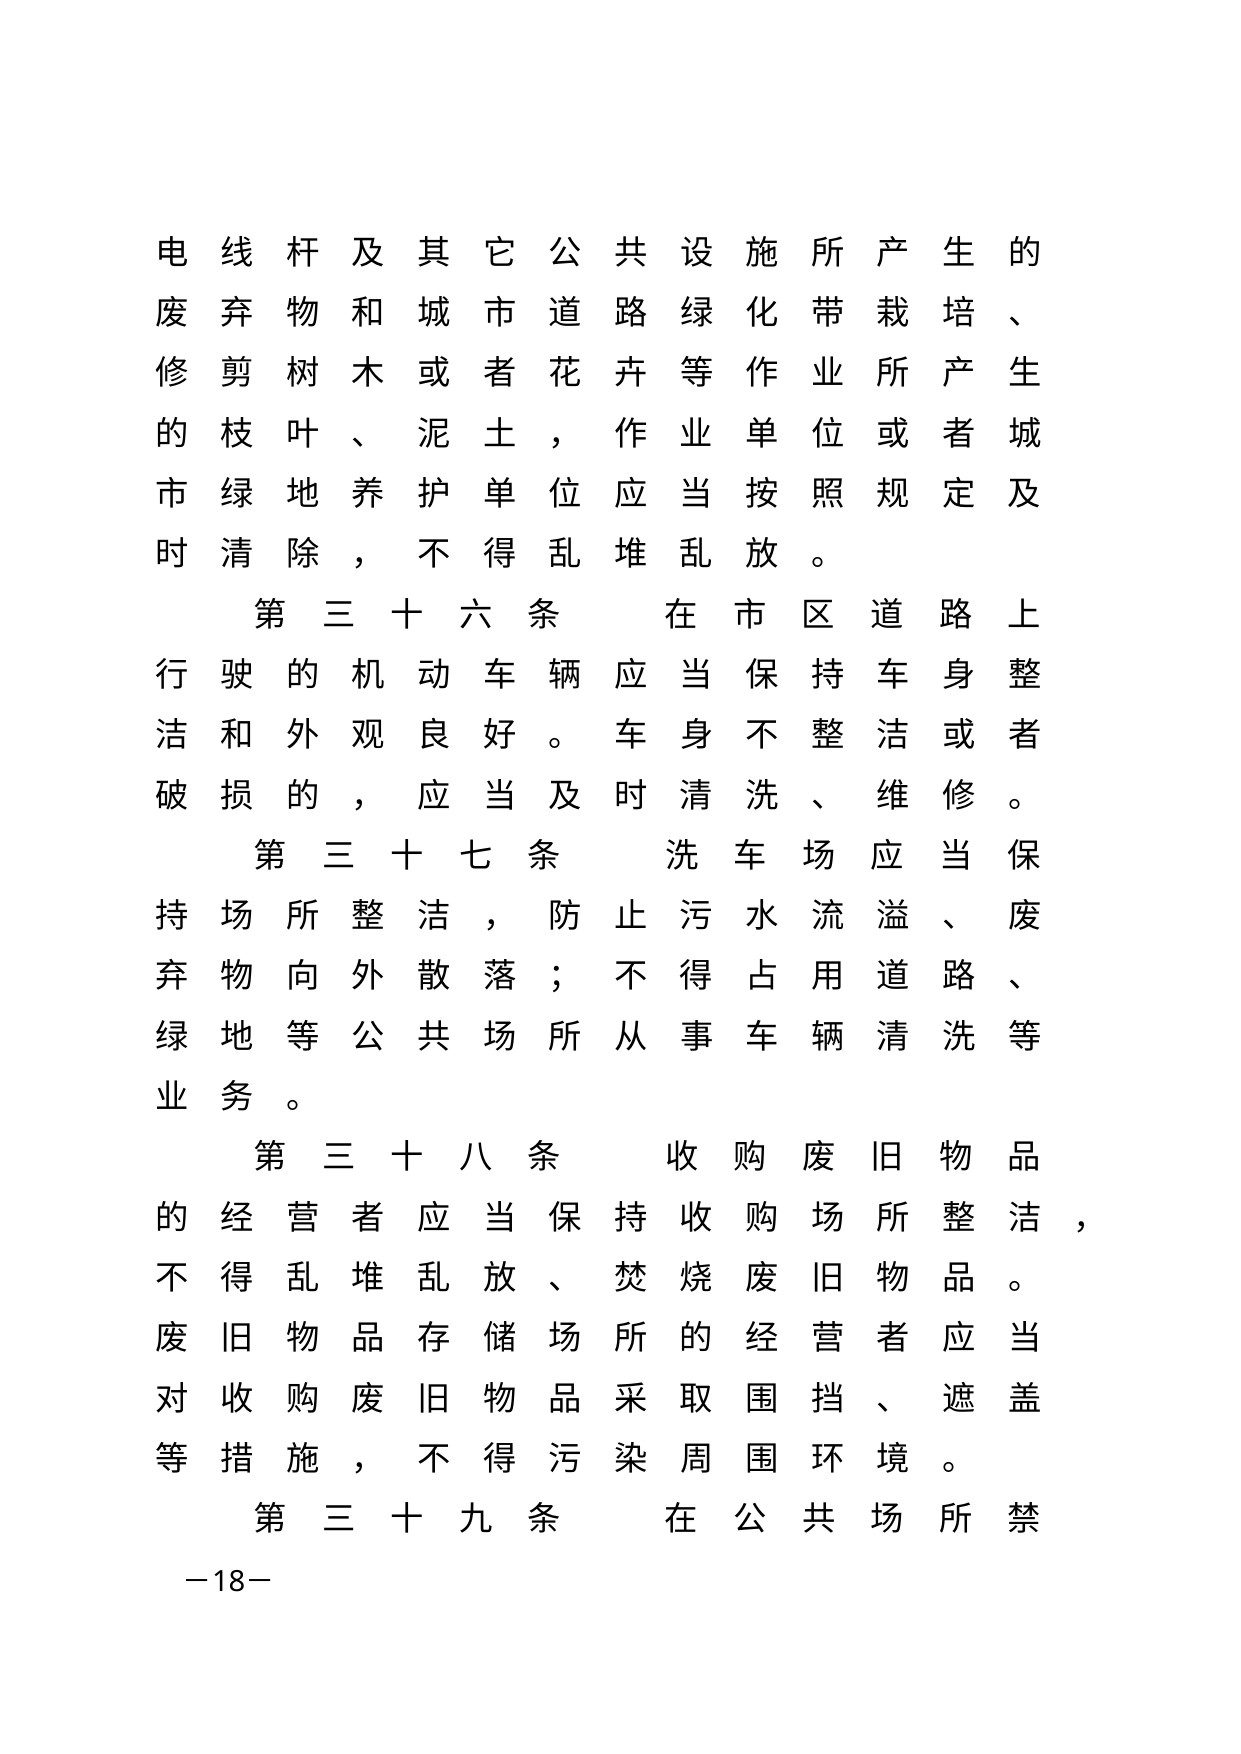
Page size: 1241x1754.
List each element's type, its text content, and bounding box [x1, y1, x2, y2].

text 第三十七条 洗车场应当保持场所整洁，防止污水流溢、废弃物向外散落；不得占用道路、绿地等公共场所从事车辆清洗等业务。 [155, 823, 1073, 1124]
text 第三十五条 维修、清疏排水管道、沟渠，维修、更换路灯、电线杆及其它公共设施所产生的废弃物和城市道路绿化带栽培、修剪树木或者花卉等作业所产生的枝叶、泥土，作业单位或者城市绿地养护单位应当按照规定及时清除，不得乱堆乱放。 [155, 219, 1073, 581]
text 第三十八条 收购废旧物品的经营者应当保持收购场所整洁，不得乱堆乱放、焚烧废旧物品。废旧物品存储场所的经营者应当对收购废旧物品采取围挡、遮盖等措施，不得污染周围环境。 [155, 1124, 1073, 1486]
text 第三十六条 在市区道路上行驶的机动车辆应当保持车身整洁和外观良好。车身不整洁或者破损的，应当及时清洗、维修。 [155, 581, 1073, 823]
text 第三十九条 在公共场所禁止以下影响市容环境卫生的行为： [155, 1486, 1073, 1546]
